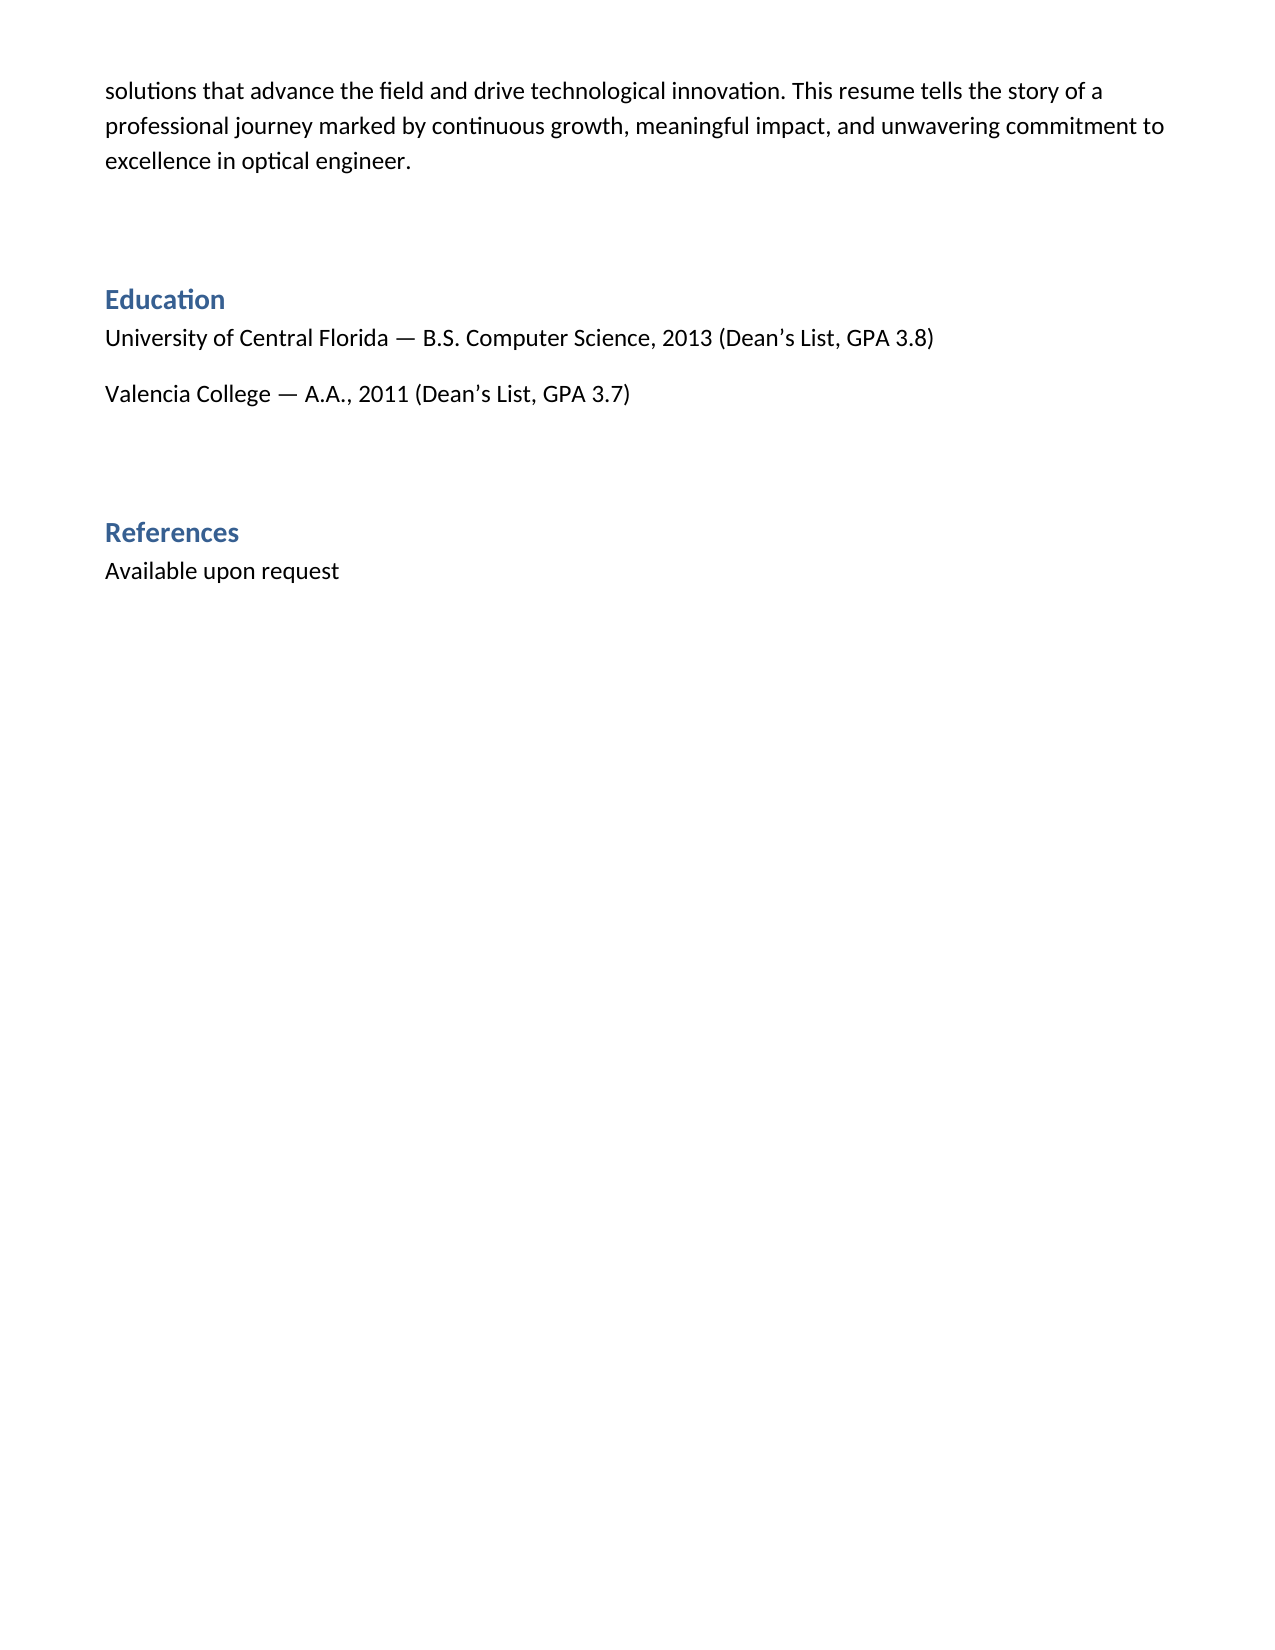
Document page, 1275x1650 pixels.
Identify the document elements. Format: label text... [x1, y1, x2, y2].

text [105, 75, 1170, 176]
subtitle References [105, 514, 1170, 549]
subtitle Education [105, 281, 1170, 317]
text Valencia College — A.A., 2011 (Dean’s List, GPA 3.7) [105, 378, 1170, 408]
text University of Central Florida — B.S. Computer Science, 2013 (Dean’s List, GPA 3.8) [105, 322, 1170, 352]
text Available upon request [105, 555, 1170, 585]
